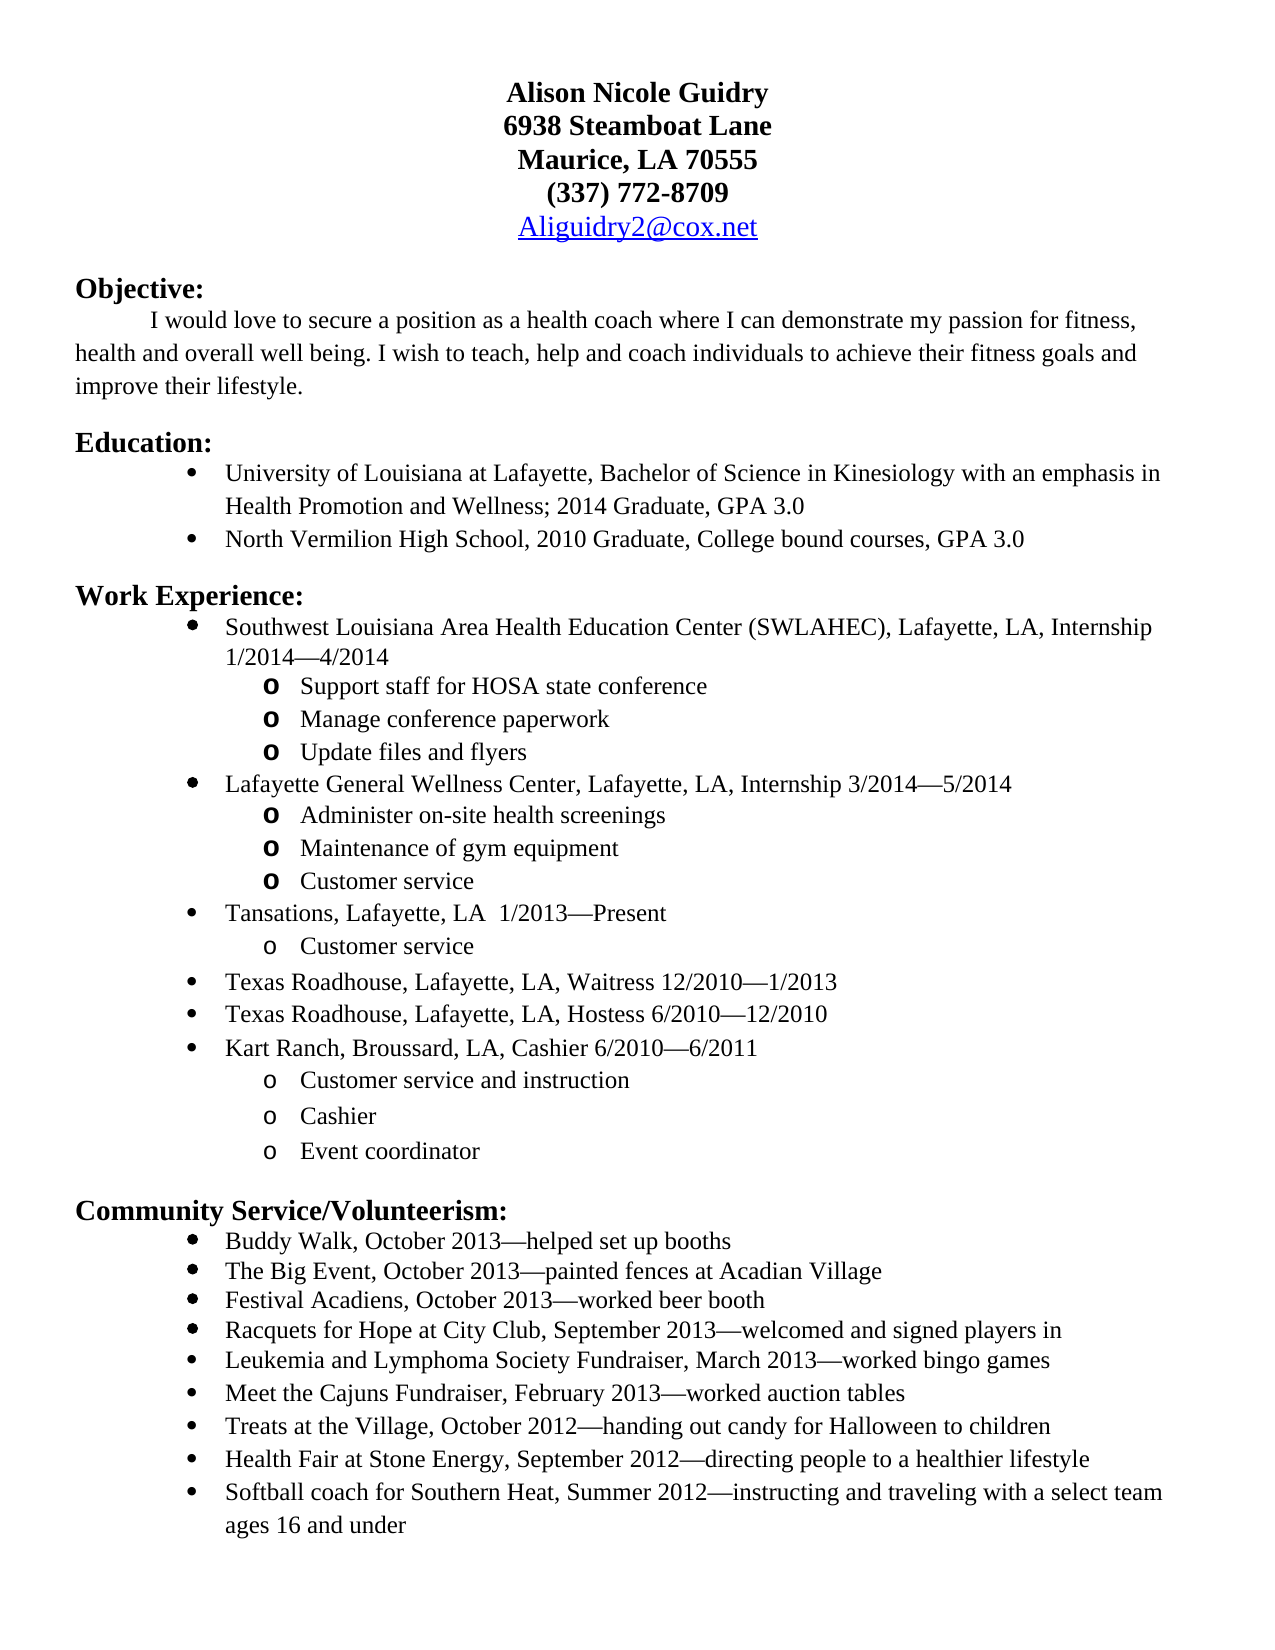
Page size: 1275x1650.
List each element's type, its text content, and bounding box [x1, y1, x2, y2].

list Texas Roadhouse, Lafayette, LA, Hostess 6/2010—12/2010 [187, 999, 1200, 1028]
text (337) 772-8709 [75, 176, 1200, 209]
list Tansations, Lafayette, LA 1/2013—Present [187, 898, 1200, 927]
text Work Experience: [75, 578, 1200, 612]
list Festival Acadiens, October 2013—worked beer booth [187, 1286, 1200, 1315]
text Education: [75, 425, 1200, 458]
list Meet the Cajuns Fundraiser, February 2013—worked auction tables [187, 1378, 1200, 1407]
list Buddy Walk, October 2013—helped set up booths [187, 1226, 1200, 1256]
list Kart Ranch, Broussard, LA, Cashier 6/2010—6/2011 [187, 1033, 1200, 1061]
list Texas Roadhouse, Lafayette, LA, Waitress 12/2010—1/2013 [187, 967, 1200, 995]
text Alison Nicole Guidry [75, 75, 1200, 108]
list University of Louisiana at Lafayette, Bachelor of Science in Kinesiology with an emphasis in Health Promotion and Wellness; 2014 Graduate, GPA 3.0 [187, 458, 1200, 520]
list Manage conference paperwork [262, 703, 1200, 736]
list Update files and flyers [262, 736, 1200, 769]
list The Big Event, October 2013—painted fences at Acadian Village [187, 1256, 1200, 1286]
list Racquets for Hope at City Club, September 2013—welcomed and signed players in [187, 1315, 1200, 1345]
text Maurice, LA 70555 [75, 142, 1200, 176]
list Customer service [262, 931, 1200, 962]
list Cashier [262, 1101, 1200, 1132]
list Softball coach for Southern Heat, Summer 2012—instructing and traveling with a select team ages 16 and under [187, 1477, 1200, 1539]
list Treats at the Village, October 2012—handing out candy for Halloween to children [187, 1411, 1200, 1440]
list , 2010 Graduate, College bound courses, GPA 3.0 [187, 524, 1200, 553]
list Southwest Louisiana Area Health Education Center (SWLAHEC), Lafayette, LA, Internship 1/2014—4/2014 [187, 612, 1200, 670]
text Aliguidry2@cox.net [75, 209, 1200, 243]
list Customer service [262, 865, 1200, 898]
list Event coordinator [262, 1136, 1200, 1167]
text Community Service/Volunteerism: [75, 1193, 1200, 1226]
list Maintenance of gym equipment [262, 832, 1200, 865]
text I would love to secure a position as a health coach where I can demonstrate my passion for fitness, health and overall well being. I wish to teach, help and coach individuals to achieve their fitness goals and improve their lifestyle. [75, 305, 1200, 400]
list Leukemia and Lymphoma Society Fundraiser, March 2013—worked bingo games [187, 1345, 1200, 1374]
list Support staff for HOSA state conference [262, 670, 1200, 703]
text Objective: [75, 271, 1200, 305]
text 6938 Steamboat Lane [75, 108, 1200, 142]
list Customer service and instruction [262, 1066, 1200, 1096]
list Lafayette General Wellness Center, Lafayette, LA, Internship 3/2014—5/2014 [187, 769, 1200, 799]
list Health Fair at Stone Energy, September 2012—directing people to a healthier lifestyle [187, 1444, 1200, 1473]
list Administer on-site health screenings [262, 799, 1200, 832]
